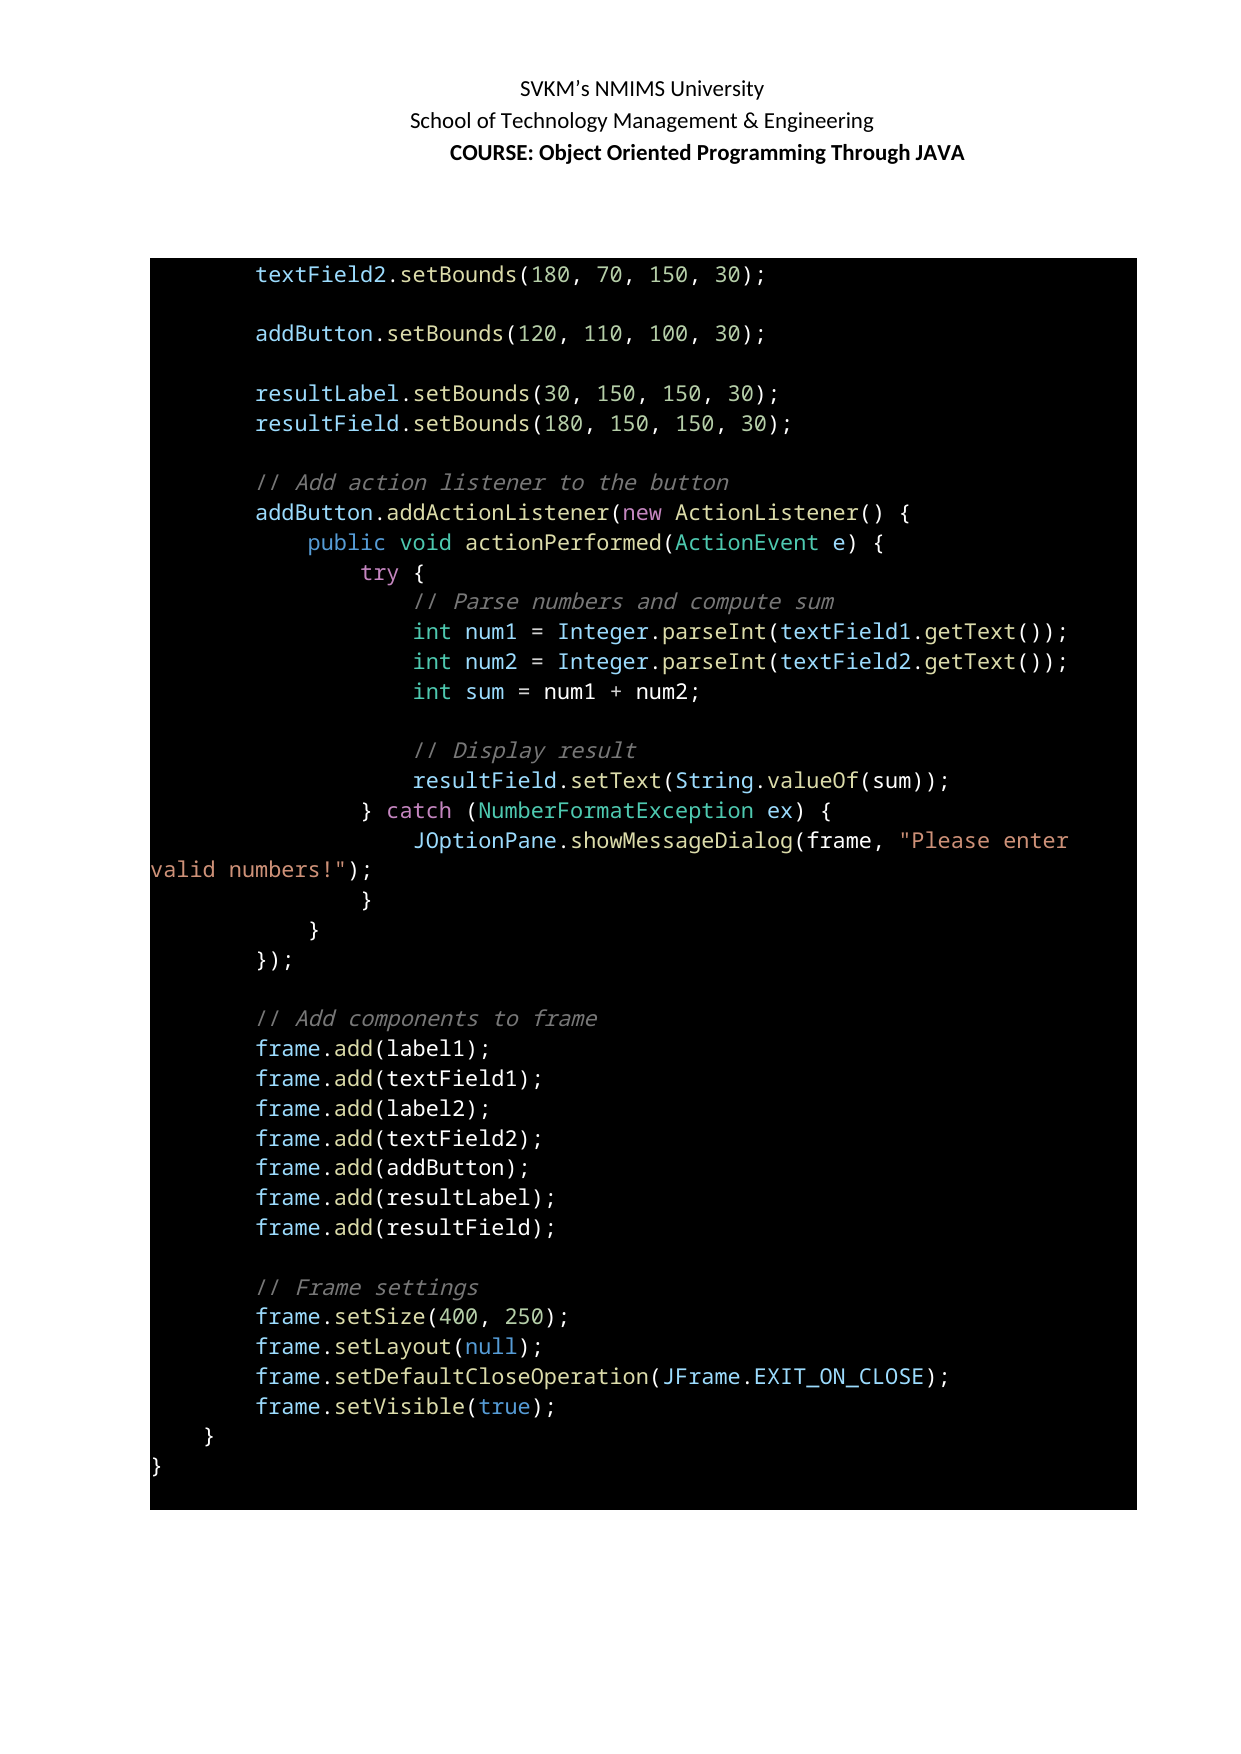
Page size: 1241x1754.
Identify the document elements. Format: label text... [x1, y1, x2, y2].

text int sum = num1 + num2; [150, 676, 1137, 705]
text frame.add(label1); [150, 1033, 1137, 1063]
text int num1 = Integer.parseInt(textField1.getText()); [150, 616, 1137, 646]
text textField2.setBounds(180, 70, 150, 30); [150, 258, 1137, 288]
text // Add action listener to the button [150, 467, 1137, 497]
text JOptionPane.showMessageDialog(frame, "Please enter valid numbers!"); [150, 824, 1137, 884]
text } [150, 1450, 1137, 1480]
text } [150, 914, 1137, 944]
text frame.setDefaultCloseOperation(JFrame.EXIT_ON_CLOSE); [150, 1361, 1137, 1391]
text // Parse numbers and compute sum [150, 586, 1137, 616]
text } [150, 1420, 1137, 1450]
text int num2 = Integer.parseInt(textField2.getText()); [150, 646, 1137, 676]
text resultLabel.setBounds(30, 150, 150, 30); [150, 378, 1137, 407]
text addButton.addActionListener(new ActionListener() { [150, 497, 1137, 527]
text frame.add(textField2); [150, 1122, 1137, 1152]
text } catch (NumberFormatException ex) { [150, 795, 1137, 824]
text // Add components to frame [150, 1003, 1137, 1033]
text frame.setSize(400, 250); [150, 1301, 1137, 1331]
text frame.add(addButton); [150, 1152, 1137, 1182]
text frame.setVisible(true); [150, 1391, 1137, 1420]
text frame.add(textField1); [150, 1063, 1137, 1093]
text addButton.setBounds(120, 110, 100, 30); [150, 318, 1137, 348]
text } [150, 884, 1137, 914]
text // Display result [150, 735, 1137, 765]
text }); [150, 944, 1137, 973]
text // Frame settings [150, 1271, 1137, 1301]
text frame.setLayout(null); [150, 1331, 1137, 1361]
text frame.add(resultField); [150, 1212, 1137, 1242]
text frame.add(resultLabel); [150, 1182, 1137, 1212]
text public void actionPerformed(ActionEvent e) { [150, 527, 1137, 556]
text frame.add(label2); [150, 1093, 1137, 1122]
text resultField.setBounds(180, 150, 150, 30); [150, 407, 1137, 437]
text try { [150, 556, 1137, 586]
text resultField.setText(String.valueOf(sum)); [150, 765, 1137, 795]
